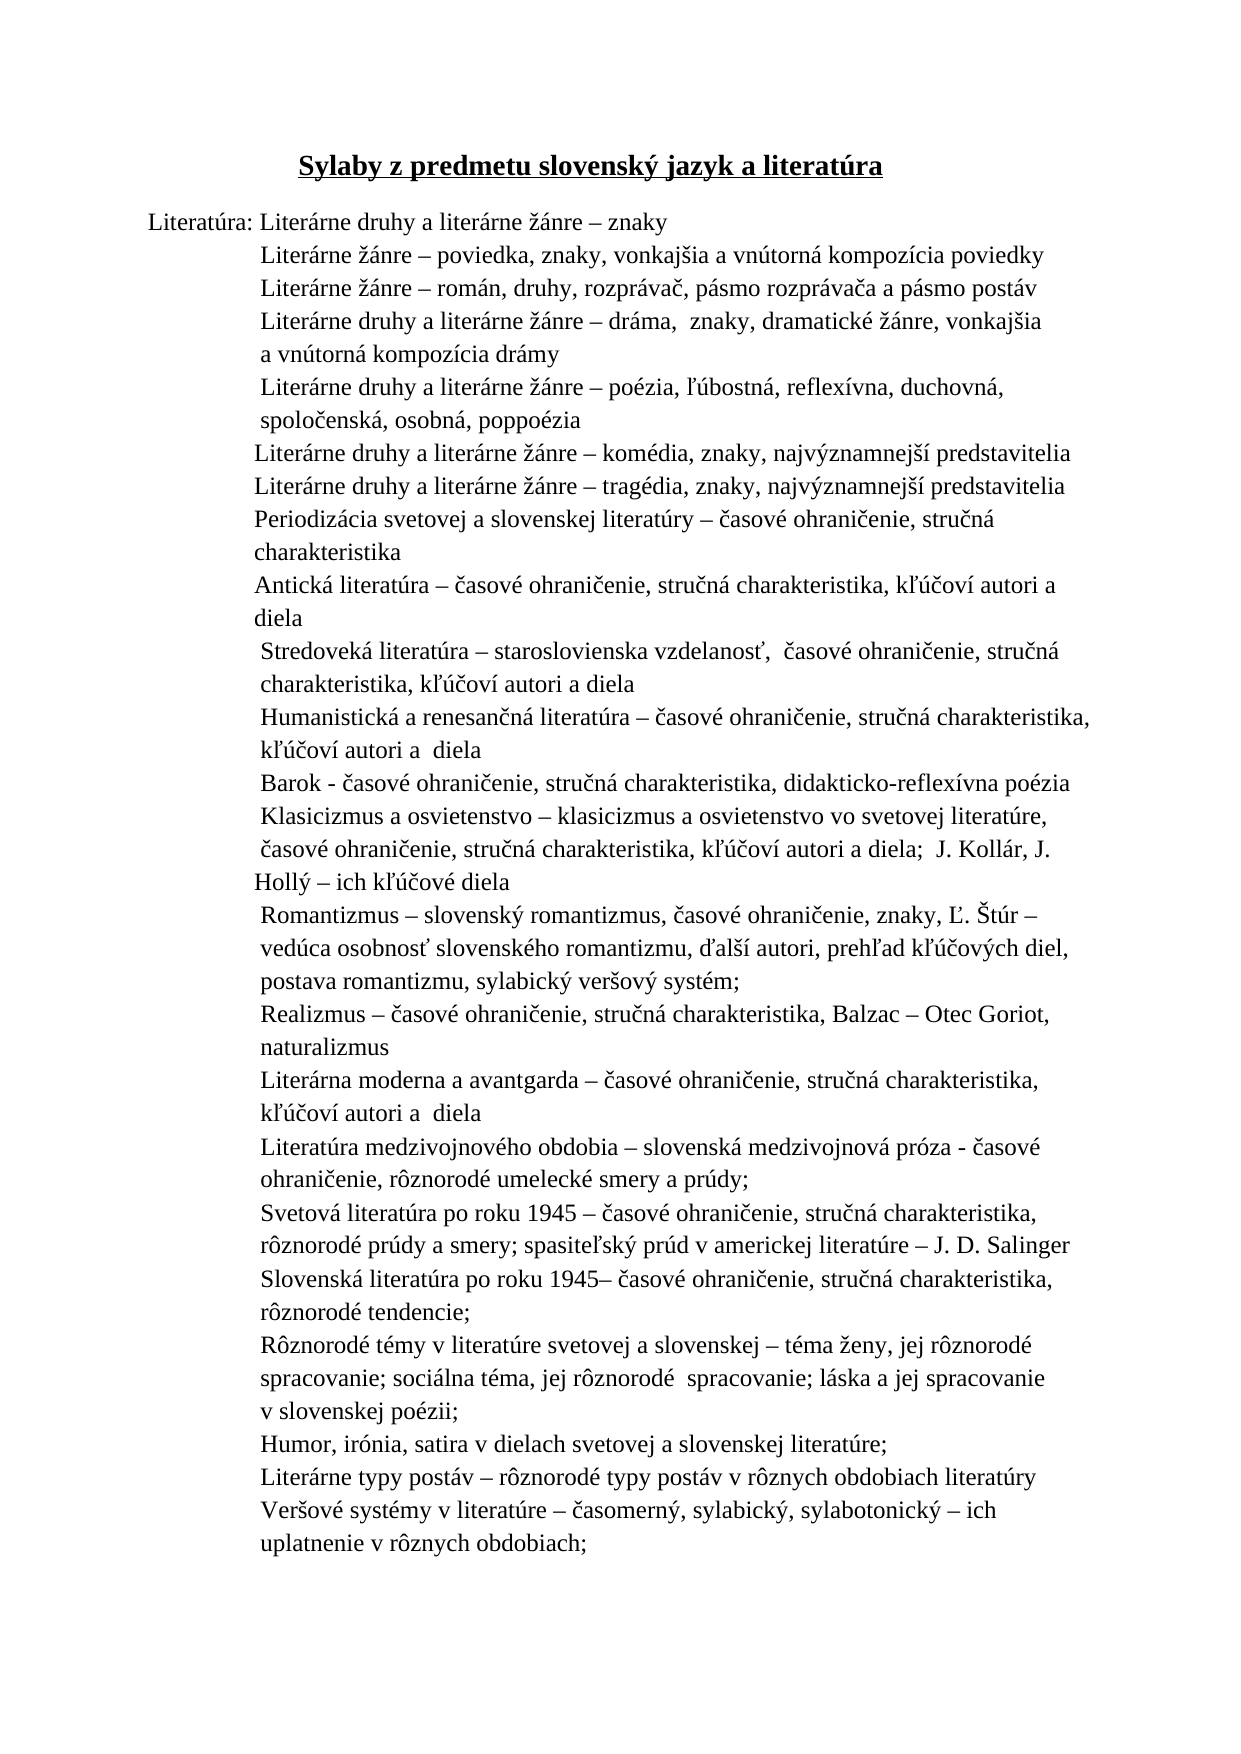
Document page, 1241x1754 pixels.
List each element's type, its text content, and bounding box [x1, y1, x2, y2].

text Literárne druhy a literárne žánre – tragédia, znaky, najvýznamnejší predstavitelia [148, 471, 1093, 500]
text Literárne druhy a literárne žánre – poézia, ľúbostná, reflexívna, duchovná, [148, 372, 1093, 401]
text Svetová literatúra po roku 1945 – časové ohraničenie, stručná charakteristika, [148, 1198, 1093, 1226]
text Literatúra medzivojnového obdobia – slovenská medzivojnová próza - časové [148, 1132, 1093, 1160]
text Literárne žánre – román, druhy, rozprávač, pásmo rozprávača a pásmo postáv [148, 273, 1093, 302]
text postava romantizmu, sylabický veršový systém; [148, 966, 1093, 995]
text Literárne druhy a literárne žánre – dráma, znaky, dramatické žánre, vonkajšia [148, 306, 1093, 335]
text ohraničenie, rôznorodé umelecké smery a prúdy; [148, 1164, 1093, 1193]
text Klasicizmus a osvietenstvo – klasicizmus a osvietenstvo vo svetovej literatúre, [148, 801, 1093, 830]
text časové ohraničenie, stručná charakteristika, kľúčoví autori a diela; J. Kollár, J. [148, 834, 1093, 863]
text a vnútorná kompozícia drámy [148, 339, 1093, 368]
text Rôznorodé témy v literatúre svetovej a slovenskej – téma ženy, jej rôznorodé [148, 1330, 1093, 1358]
text v slovenskej poézii; [148, 1396, 1093, 1424]
text naturalizmus [148, 1032, 1093, 1061]
text charakteristika [148, 537, 1093, 566]
text Sylaby z predmetu slovenský jazyk a literatúra [88, 148, 1093, 181]
text rôznorodé prúdy a smery; spasiteľský prúd v americkej literatúre – J. D. Salinger [148, 1231, 1093, 1259]
text Literárna moderna a avantgarda – časové ohraničenie, stručná charakteristika, [148, 1066, 1093, 1094]
text kľúčoví autori a diela [148, 735, 1093, 764]
text spracovanie; sociálna téma, jej rôznorodé spracovanie; láska a jej spracovanie [148, 1363, 1093, 1391]
text Veršové systémy v literatúre – časomerný, sylabický, sylabotonický – ich [148, 1495, 1093, 1523]
text Literárne žánre – poviedka, znaky, vonkajšia a vnútorná kompozícia poviedky [148, 240, 1093, 269]
text vedúca osobnosť slovenského romantizmu, ďalší autori, prehľad kľúčových diel, [148, 933, 1093, 962]
text Stredoveká literatúra – staroslovienska vzdelanosť, časové ohraničenie, stručná [148, 636, 1093, 665]
text uplatnenie v rôznych obdobiach; [148, 1528, 1093, 1557]
text Hollý – ich kľúčové diela [148, 867, 1093, 896]
text Humanistická a renesančná literatúra – časové ohraničenie, stručná charakteristika, [148, 702, 1093, 731]
text Realizmus – časové ohraničenie, stručná charakteristika, Balzac – Otec Goriot, [148, 999, 1093, 1028]
text Periodizácia svetovej a slovenskej literatúry – časové ohraničenie, stručná [148, 504, 1093, 533]
text kľúčoví autori a diela [148, 1098, 1093, 1127]
text Romantizmus – slovenský romantizmus, časové ohraničenie, znaky, Ľ. Štúr – [148, 900, 1093, 929]
text diela [148, 603, 1093, 632]
text charakteristika, kľúčoví autori a diela [148, 669, 1093, 698]
text spoločenská, osobná, poppoézia [148, 405, 1093, 434]
text Antická literatúra – časové ohraničenie, stručná charakteristika, kľúčoví autori a [148, 570, 1093, 599]
text rôznorodé tendencie; [148, 1297, 1093, 1325]
text Literárne typy postáv – rôznorodé typy postáv v rôznych obdobiach literatúry [148, 1462, 1093, 1491]
text Slovenská literatúra po roku 1945– časové ohraničenie, stručná charakteristika, [148, 1264, 1093, 1292]
text Literatúra: Literárne druhy a literárne žánre – znaky [148, 207, 1093, 236]
text Humor, irónia, satira v dielach svetovej a slovenskej literatúre; [148, 1429, 1093, 1457]
text Literárne druhy a literárne žánre – komédia, znaky, najvýznamnejší predstavitelia [148, 438, 1093, 467]
text Barok - časové ohraničenie, stručná charakteristika, didakticko-reflexívna poézia [148, 768, 1093, 797]
